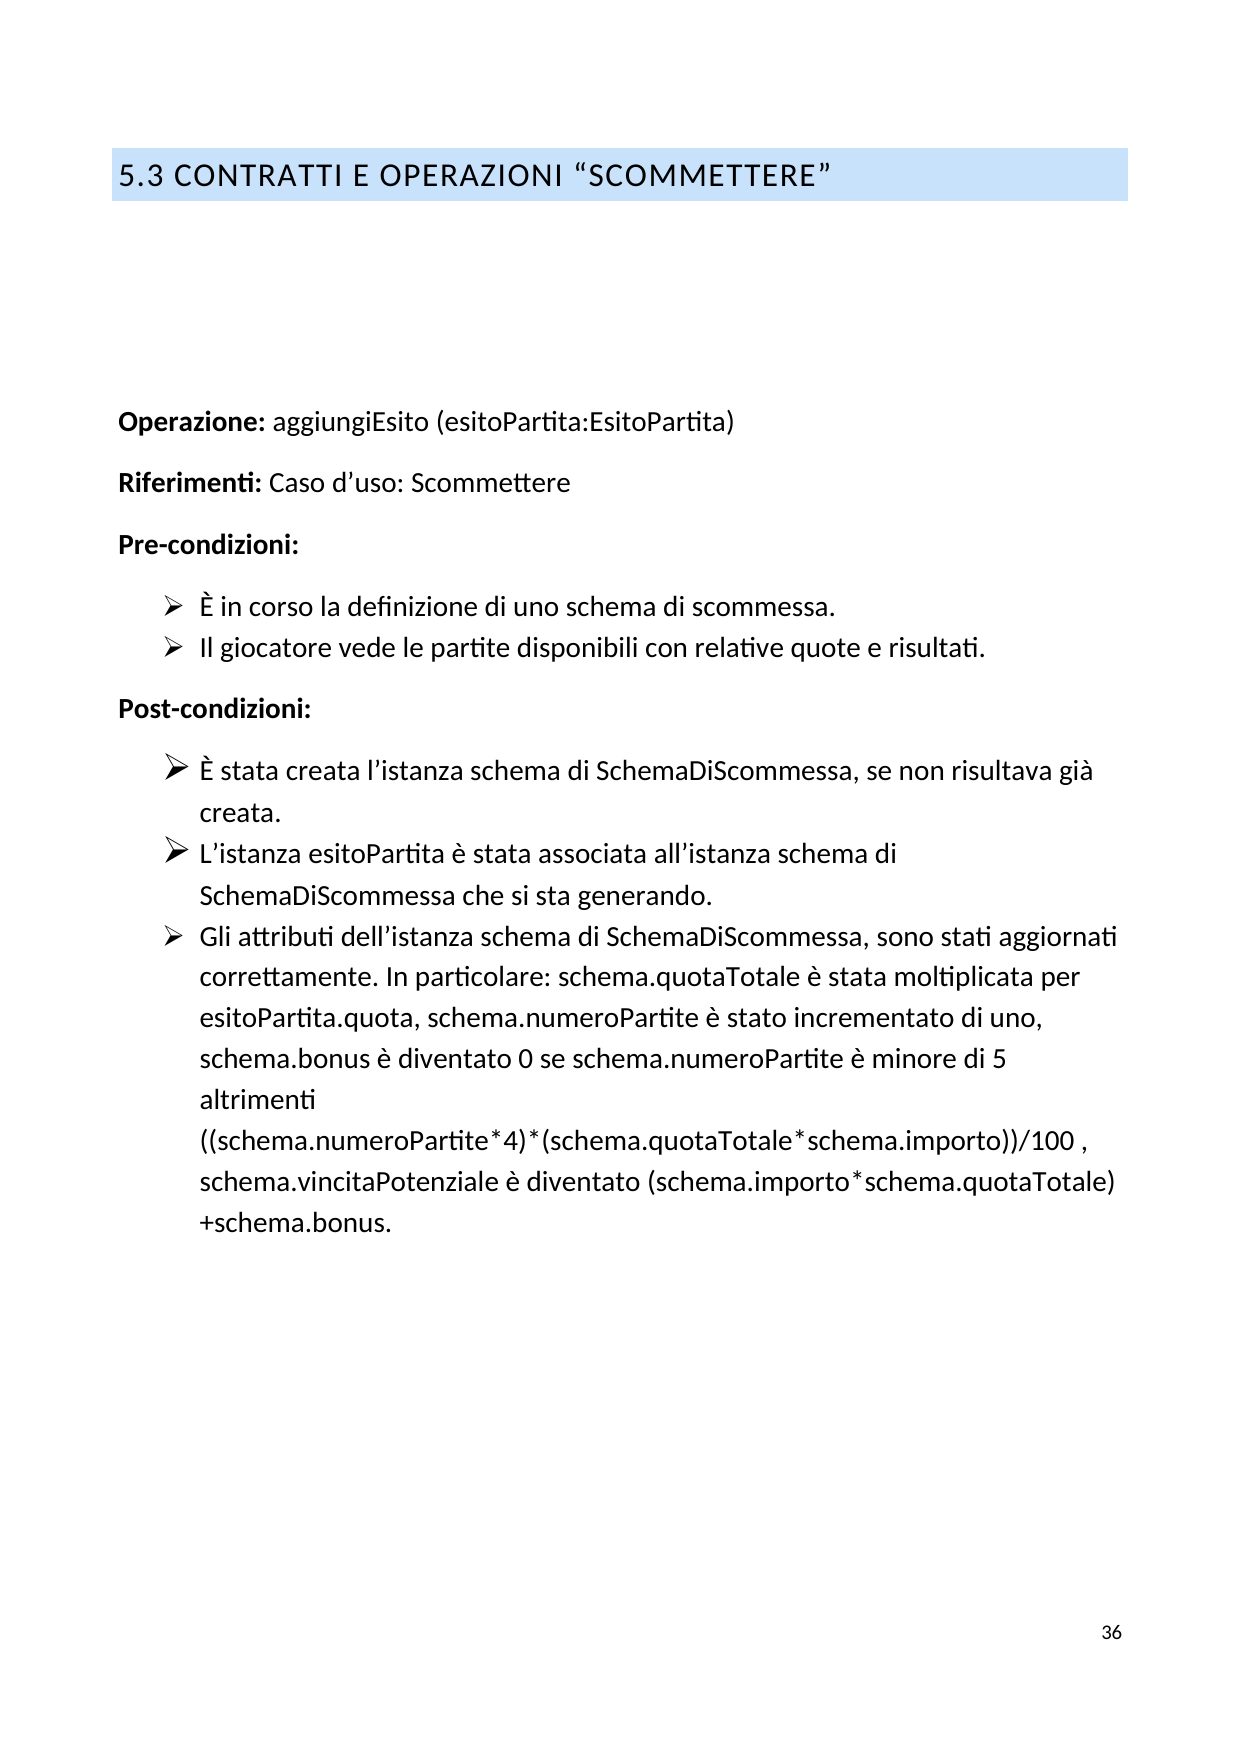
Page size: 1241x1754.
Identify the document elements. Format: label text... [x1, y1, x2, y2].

list L’istanza esitoPartita è stata associata all’istanza schema di SchemaDiScommessa che si sta generando. [162, 835, 1122, 912]
subtitle 5.3 contratti e operazioni “Scommettere” [118, 154, 1122, 194]
list È in corso la definizione di uno schema di scommessa. [162, 588, 1122, 623]
list È stata creata l’istanza schema di SchemaDiScommessa, se non risultava già creata. [162, 752, 1122, 830]
text Pre-condizioni: [118, 526, 1122, 562]
text Operazione: aggiungiEsito (esitoPartita:EsitoPartita) [118, 403, 1122, 438]
text Post-condizioni: [118, 691, 1122, 726]
list Il giocatore vede le partite disponibili con relative quote e risultati. [162, 629, 1122, 664]
text Riferimenti: Caso d’uso: Scommettere [118, 464, 1122, 500]
list Gli attributi dell’istanza schema di SchemaDiScommessa, sono stati aggiornati correttamente. In particolare: schema.quotaTotale è stata moltiplicata per esitoPartita.quota, schema.numeroPartite è stato incrementato di uno, schema.bonus è diventato 0 se schema.numeroPartite è minore di 5 altrimenti ((schema.numeroPartite*4)*(schema.quotaTotale*schema.importo))/100 , schema.vincitaPotenziale è diventato (schema.importo*schema.quotaTotale)+schema.bonus. [162, 918, 1122, 1240]
